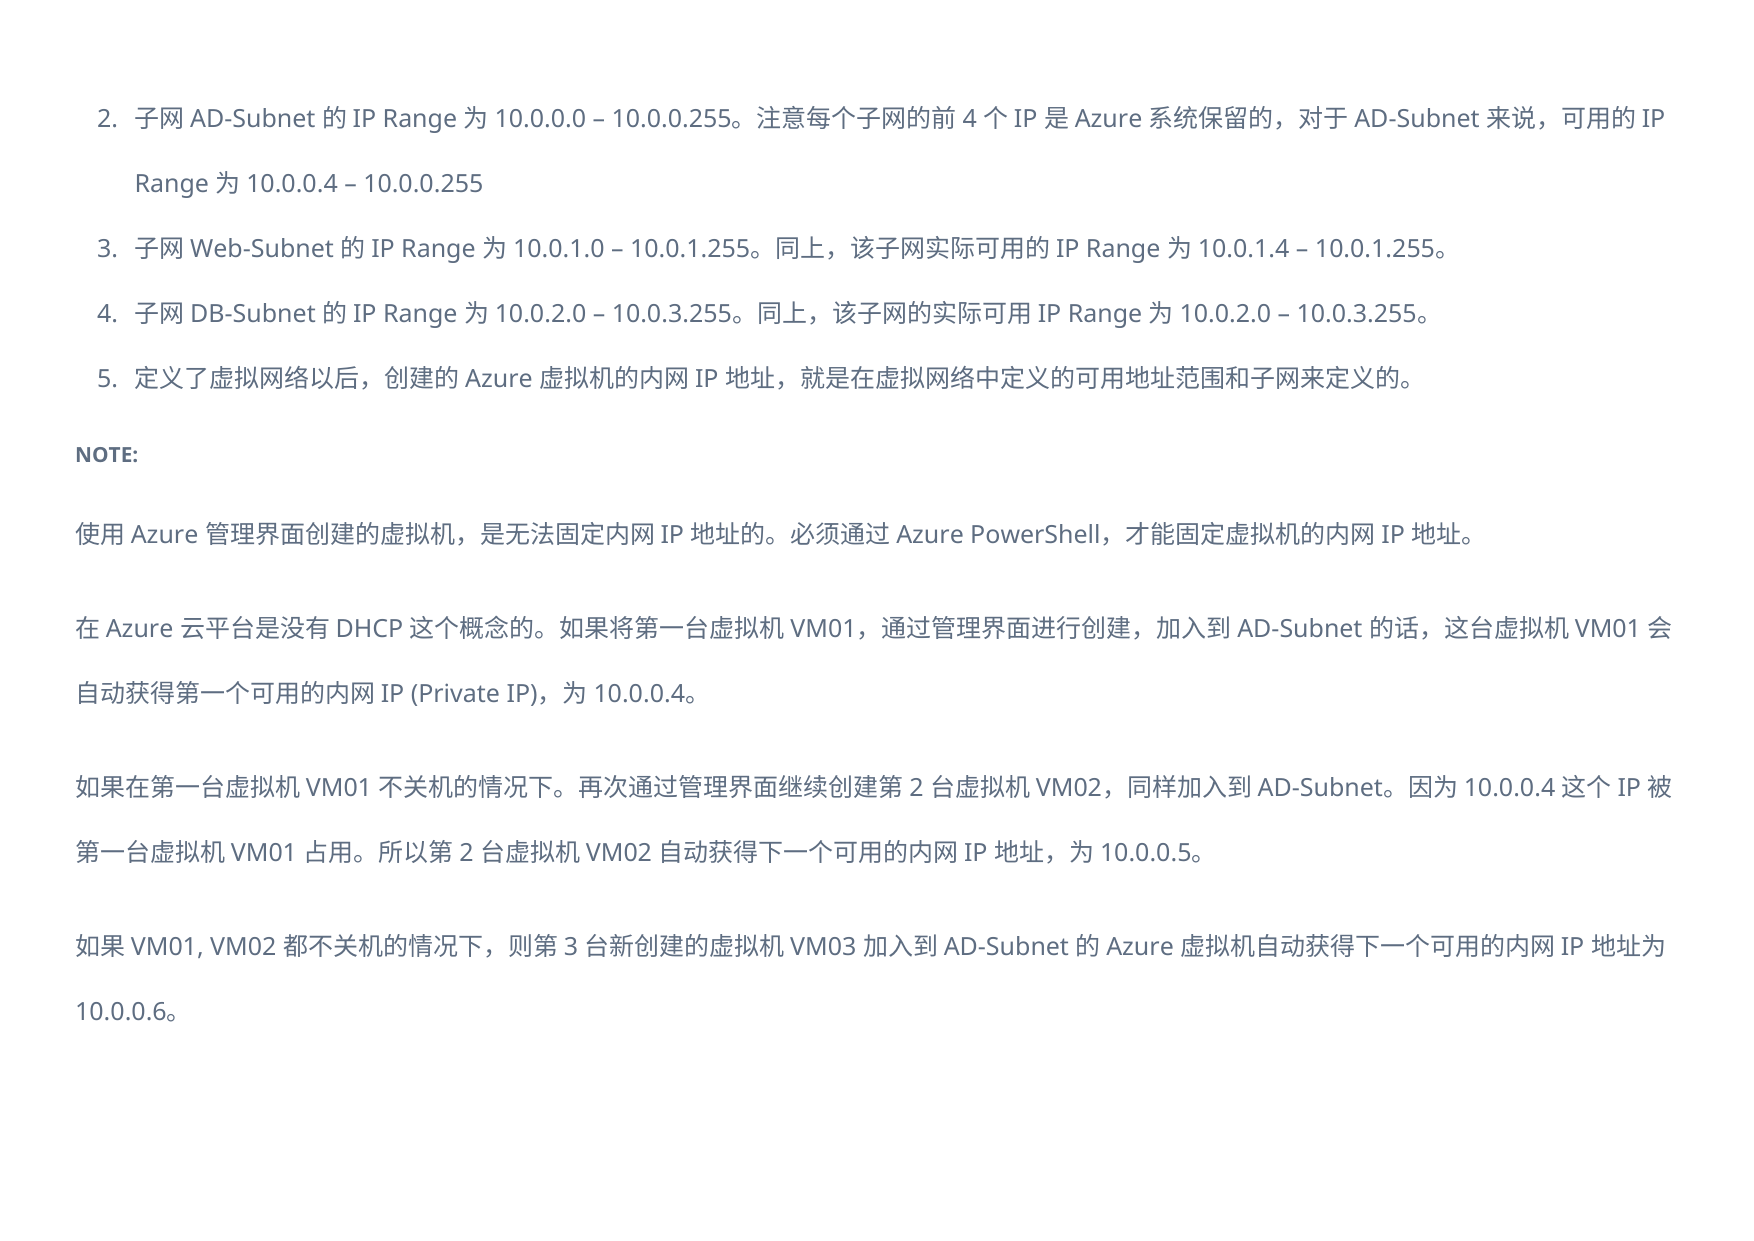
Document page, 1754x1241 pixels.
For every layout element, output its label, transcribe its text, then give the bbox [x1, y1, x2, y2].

list 子网 AD-Subnet 的 IP Range 为 10.0.0.0 – 10.0.0.255。注意每个子网的前 4 个 IP 是 Azure 系统保留的，对于 AD-Subnet 来说，可用的 IP Range 为 10.0.0.4 – 10.0.0.255 [97, 84, 1679, 214]
list 子网 Web-Subnet 的 IP Range 为 10.0.1.0 – 10.0.1.255。同上，该子网实际可用的 IP Range 为 10.0.1.4 – 10.0.1.255。 [97, 214, 1679, 279]
text 使用 Azure 管理界面创建的虚拟机，是无法固定内网 IP 地址的。必须通过 Azure PowerShell，才能固定虚拟机的内网 IP 地址。 [75, 500, 1679, 565]
list 子网 DB-Subnet 的 IP Range 为 10.0.2.0 – 10.0.3.255。同上，该子网的实际可用 IP Range 为 10.0.2.0 – 10.0.3.255。 [97, 279, 1679, 344]
text 在 Azure 云平台是没有 DHCP 这个概念的。如果将第一台虚拟机 VM01，通过管理界面进行创建，加入到 AD-Subnet 的话，这台虚拟机 VM01 会自动获得第一个可用的内网 IP (Private IP)，为 10.0.0.4。 [75, 594, 1679, 724]
list 定义了虚拟网络以后，创建的 Azure 虚拟机的内网 IP 地址，就是在虚拟网络中定义的可用地址范围和子网来定义的。 [97, 344, 1679, 409]
text 如果 VM01, VM02 都不关机的情况下，则第 3 台新创建的虚拟机 VM03 加入到 AD-Subnet 的 Azure 虚拟机自动获得下一个可用的内网 IP 地址为 10.0.0.6。 [75, 912, 1679, 1042]
text NOTE: [75, 438, 1679, 471]
text 如果在第一台虚拟机 VM01 不关机的情况下。再次通过管理界面继续创建第 2 台虚拟机 VM02，同样加入到 AD-Subnet。因为 10.0.0.4 这个 IP 被第一台虚拟机 VM01 占用。所以第 2 台虚拟机 VM02 自动获得下一个可用的内网 IP 地址，为 10.0.0.5。 [75, 753, 1679, 883]
